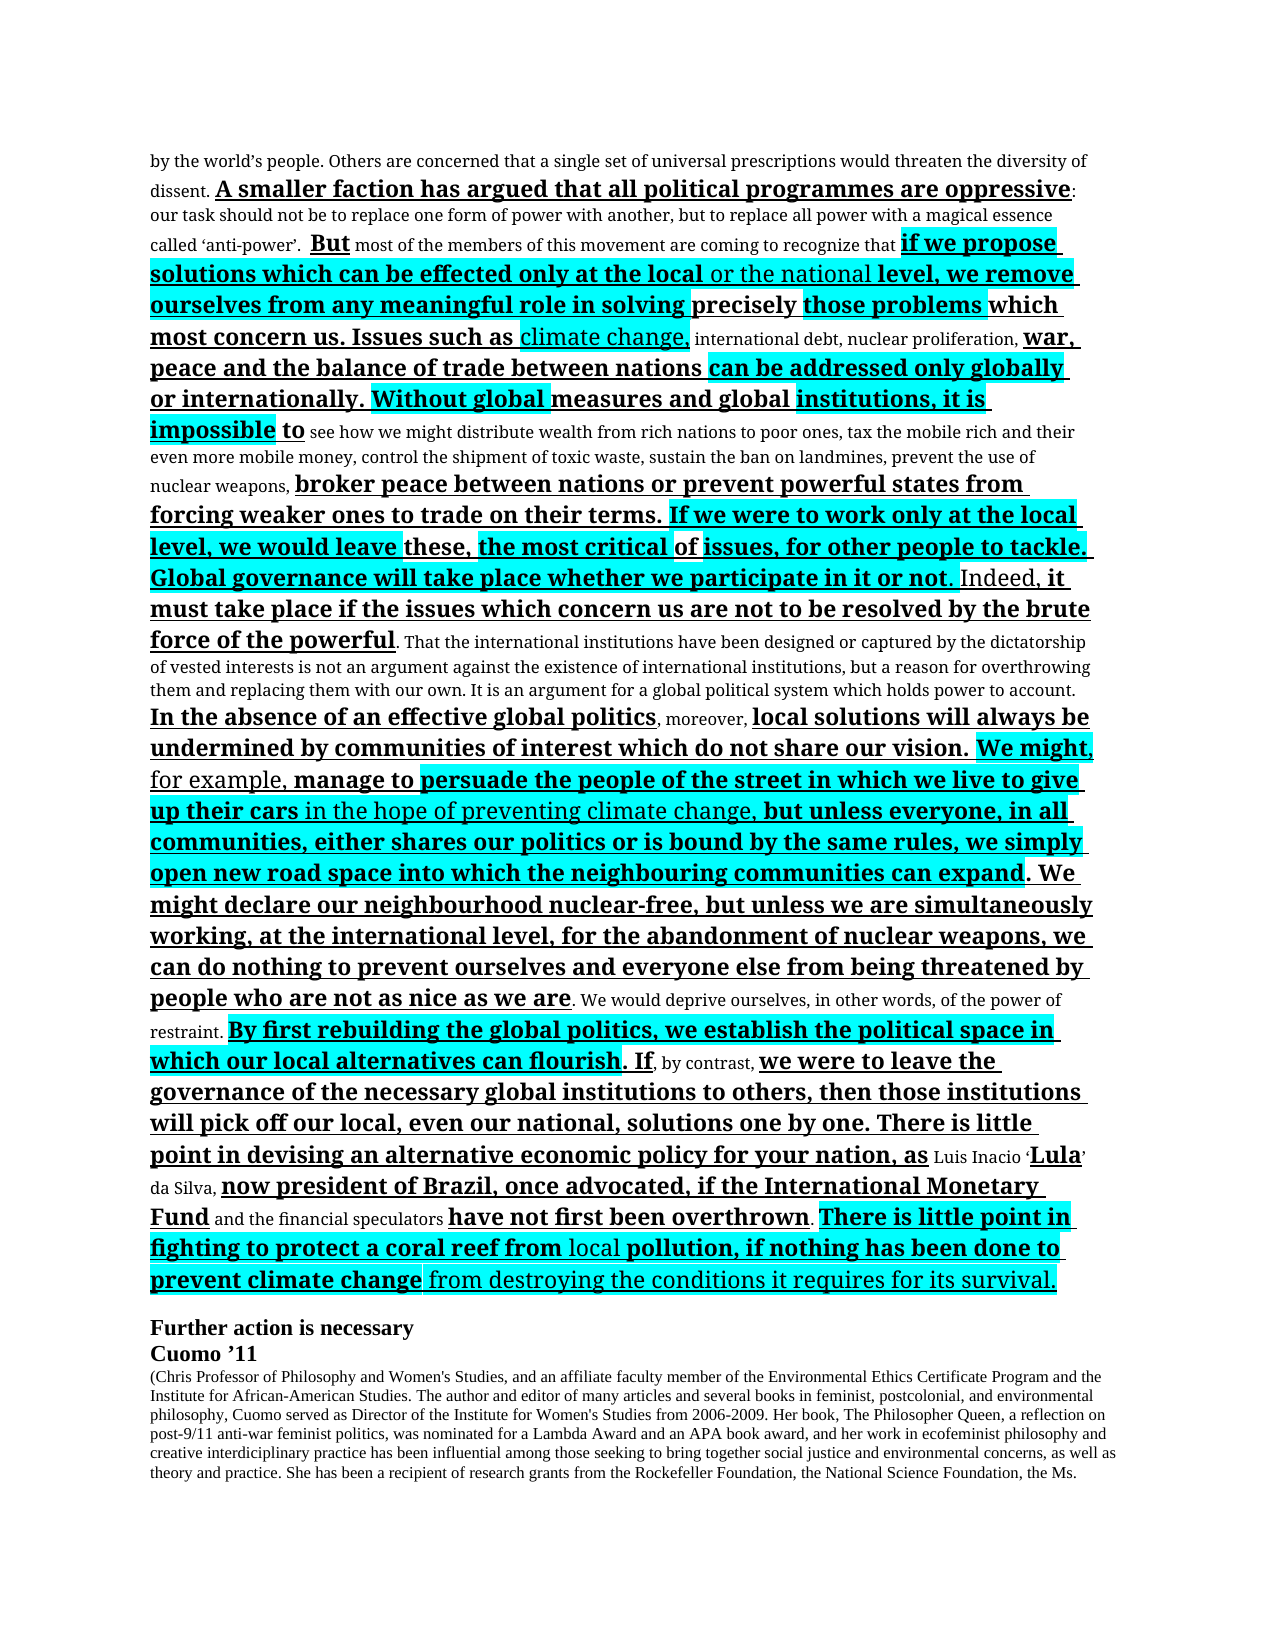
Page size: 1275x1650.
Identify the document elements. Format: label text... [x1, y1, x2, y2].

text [150, 1367, 1125, 1482]
text Further action is necessary [150, 1314, 1125, 1340]
text Cuomo ’11 [150, 1340, 1125, 1367]
